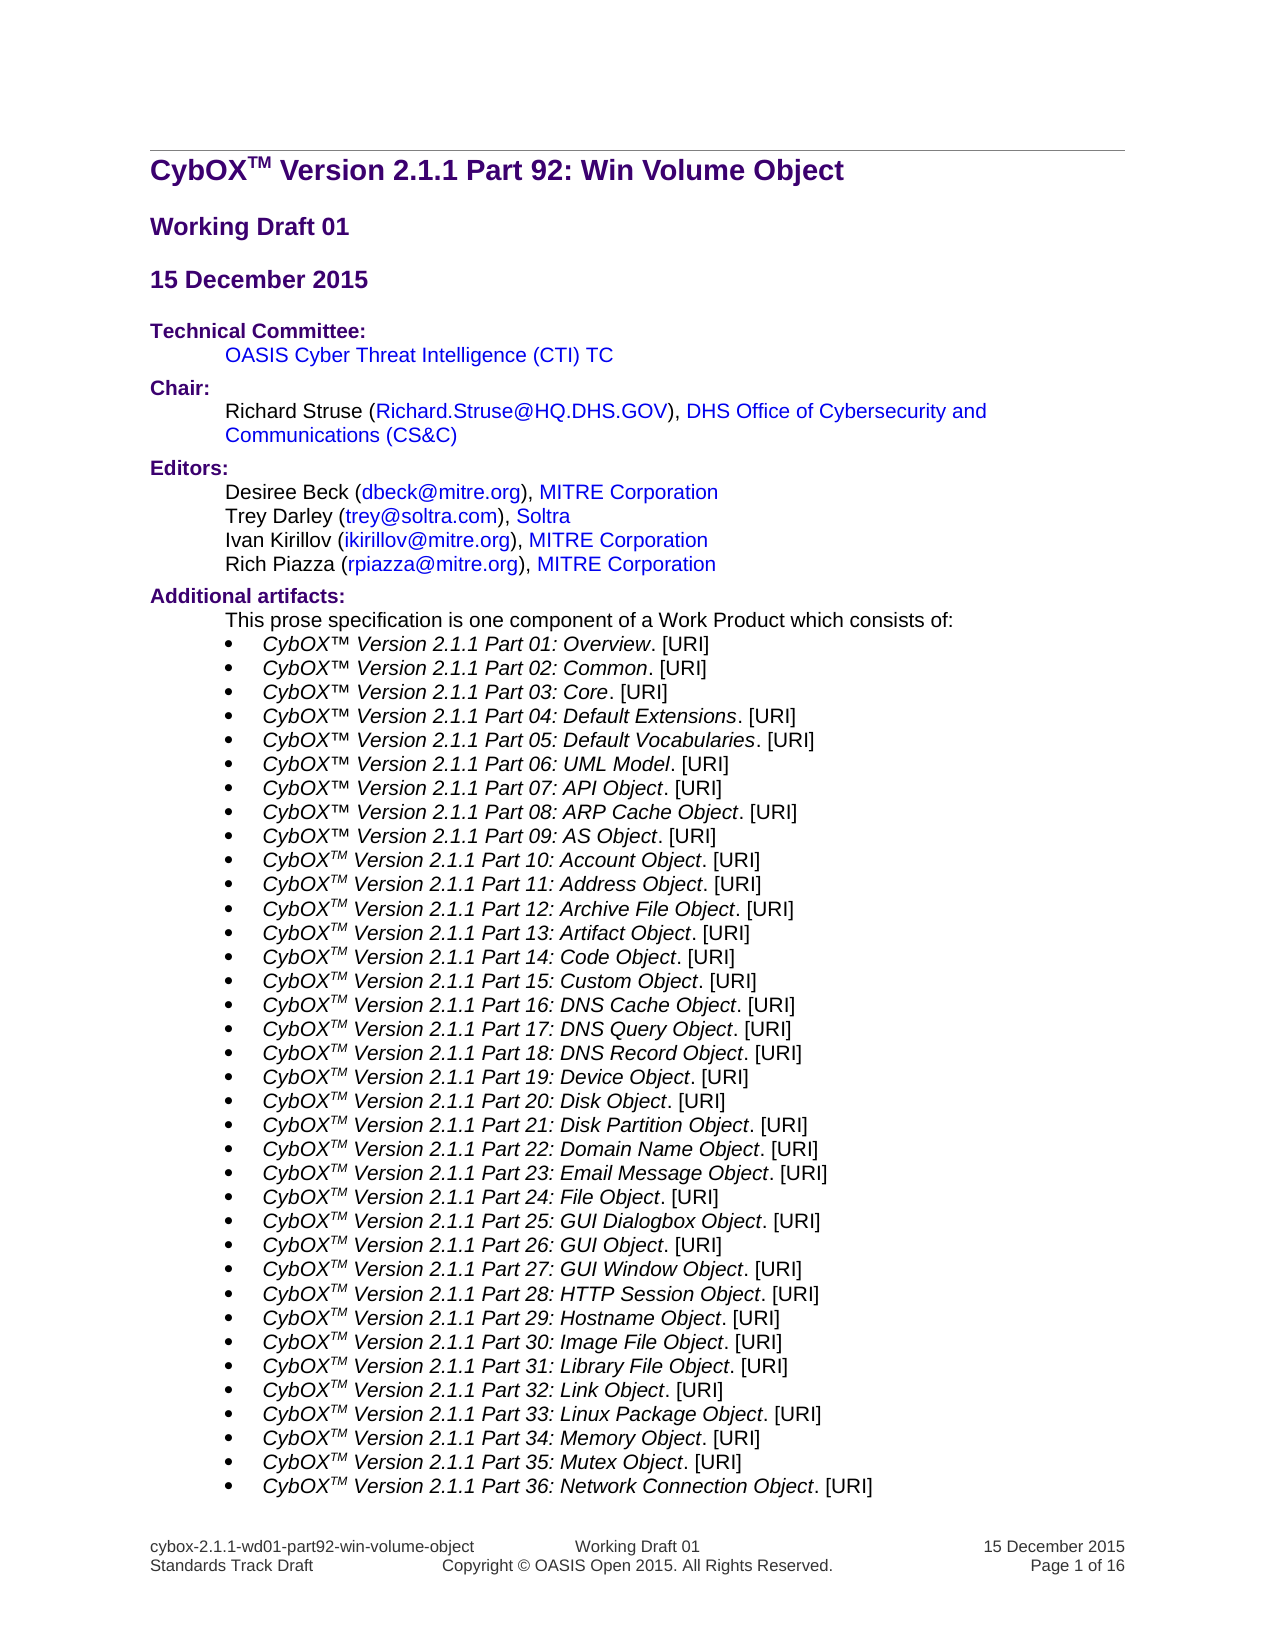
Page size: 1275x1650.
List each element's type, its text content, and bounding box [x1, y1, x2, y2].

list CybOXTM Version 2.1.1 Part 27: GUI Window Object. [URI] [225, 1257, 1125, 1281]
list CybOXTM Version 2.1.1 Part 33: Linux Package Object. [URI] [225, 1402, 1125, 1426]
title Editors: [150, 456, 1125, 479]
list CybOXTM Version 2.1.1 Part 13: Artifact Object. [URI] [225, 920, 1125, 944]
list CybOX™ Version 2.1.1 Part 07: API Object. [URI] [225, 776, 1125, 800]
list CybOX™ Version 2.1.1 Part 08: ARP Cache Object. [URI] [225, 800, 1125, 824]
list CybOXTM Version 2.1.1 Part 30: Image File Object. [URI] [225, 1329, 1125, 1353]
text Desiree Beck (dbeck@mitre.org), MITRE Corporation [225, 479, 1125, 503]
list CybOXTM Version 2.1.1 Part 24: File Object. [URI] [225, 1185, 1125, 1209]
text Richard Struse (Richard.Struse@HQ.DHS.GOV), DHS Office of Cybersecurity and Communications (CS&C) [225, 399, 1125, 447]
title CybOXTM Version 2.1.1 Part 92: Win Volume Object [150, 151, 1125, 187]
list CybOX™ Version 2.1.1 Part 04: Default Extensions. [URI] [225, 704, 1125, 728]
list CybOX™ Version 2.1.1 Part 01: Overview. [URI] [225, 632, 1125, 656]
list CybOXTM Version 2.1.1 Part 31: Library File Object. [URI] [225, 1353, 1125, 1378]
subtitle 15 December 2015 [150, 262, 1125, 294]
list CybOXTM Version 2.1.1 Part 15: Custom Object. [URI] [225, 968, 1125, 993]
list CybOX™ Version 2.1.1 Part 02: Common. [URI] [225, 656, 1125, 680]
title Additional artifacts: [150, 584, 1125, 608]
list CybOXTM Version 2.1.1 Part 28: HTTP Session Object. [URI] [225, 1281, 1125, 1305]
list CybOXTM Version 2.1.1 Part 22: Domain Name Object. [URI] [225, 1137, 1125, 1161]
text Rich Piazza (rpiazza@mitre.org), MITRE Corporation [225, 551, 1125, 575]
list CybOXTM Version 2.1.1 Part 32: Link Object. [URI] [225, 1378, 1125, 1402]
list CybOXTM Version 2.1.1 Part 19: Device Object. [URI] [225, 1065, 1125, 1089]
list CybOXTM Version 2.1.1 Part 35: Mutex Object. [URI] [225, 1450, 1125, 1474]
list CybOX™ Version 2.1.1 Part 03: Core. [URI] [225, 680, 1125, 704]
list CybOXTM Version 2.1.1 Part 20: Disk Object. [URI] [225, 1089, 1125, 1113]
list CybOXTM Version 2.1.1 Part 36: Network Connection Object. [URI] [225, 1474, 1125, 1498]
list CybOXTM Version 2.1.1 Part 34: Memory Object. [URI] [225, 1426, 1125, 1450]
list CybOXTM Version 2.1.1 Part 29: Hostname Object. [URI] [225, 1305, 1125, 1329]
list CybOXTM Version 2.1.1 Part 10: Account Object. [URI] [225, 848, 1125, 872]
subtitle Working Draft 01 [150, 208, 1125, 240]
list CybOXTM Version 2.1.1 Part 21: Disk Partition Object. [URI] [225, 1113, 1125, 1137]
list CybOX™ Version 2.1.1 Part 05: Default Vocabularies. [URI] [225, 728, 1125, 752]
text This prose specification is one component of a Work Product which consists of: [225, 608, 1125, 632]
list CybOXTM Version 2.1.1 Part 16: DNS Cache Object. [URI] [225, 993, 1125, 1017]
list CybOX™ Version 2.1.1 Part 09: AS Object. [URI] [225, 824, 1125, 848]
list CybOXTM Version 2.1.1 Part 14: Code Object. [URI] [225, 944, 1125, 968]
list CybOX™ Version 2.1.1 Part 06: UML Model. [URI] [225, 752, 1125, 776]
title Technical Committee: [150, 319, 1125, 343]
list CybOXTM Version 2.1.1 Part 12: Archive File Object. [URI] [225, 896, 1125, 920]
list CybOXTM Version 2.1.1 Part 18: DNS Record Object. [URI] [225, 1041, 1125, 1065]
text Ivan Kirillov (ikirillov@mitre.org), MITRE Corporation [225, 527, 1125, 551]
list CybOXTM Version 2.1.1 Part 26: GUI Object. [URI] [225, 1233, 1125, 1257]
list CybOXTM Version 2.1.1 Part 11: Address Object. [URI] [225, 872, 1125, 896]
title OASIS Cyber Threat Intelligence (CTI) TC [225, 343, 1125, 367]
text Trey Darley (trey@soltra.com), Soltra [225, 503, 1125, 527]
list CybOXTM Version 2.1.1 Part 17: DNS Query Object. [URI] [225, 1017, 1125, 1041]
list CybOXTM Version 2.1.1 Part 25: GUI Dialogbox Object. [URI] [225, 1209, 1125, 1233]
title Chair: [150, 375, 1125, 399]
list CybOXTM Version 2.1.1 Part 23: Email Message Object. [URI] [225, 1161, 1125, 1185]
